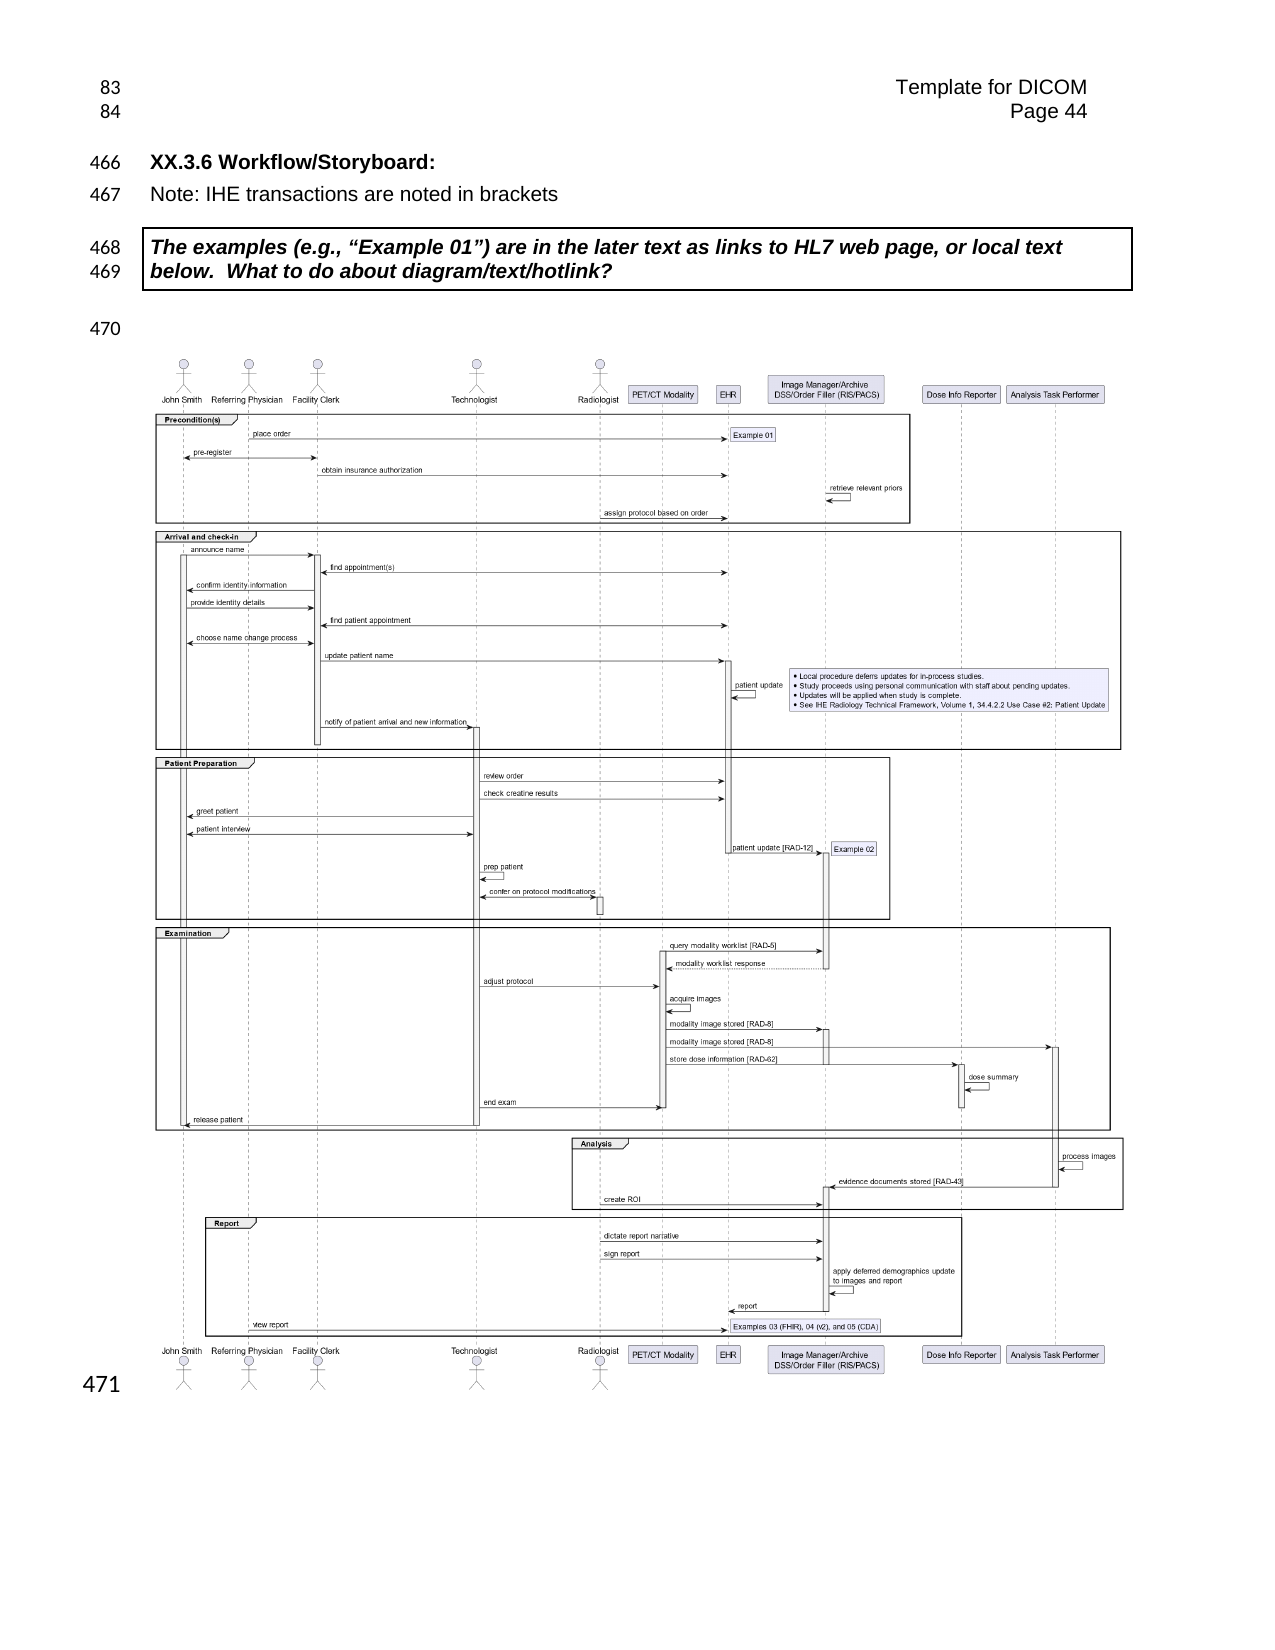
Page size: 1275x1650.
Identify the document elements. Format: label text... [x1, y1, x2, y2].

picture [150, 356, 1125, 1393]
subtitle XX.3.6 Workflow/Storyboard: [150, 150, 1125, 174]
text Note: IHE transactions are noted in brackets [150, 182, 1125, 206]
text The examples (e.g., “Example 01”) are in the later text as links to HL7 web page, or local text below. What to do about diagram/text/hotlink? [144, 229, 1131, 289]
